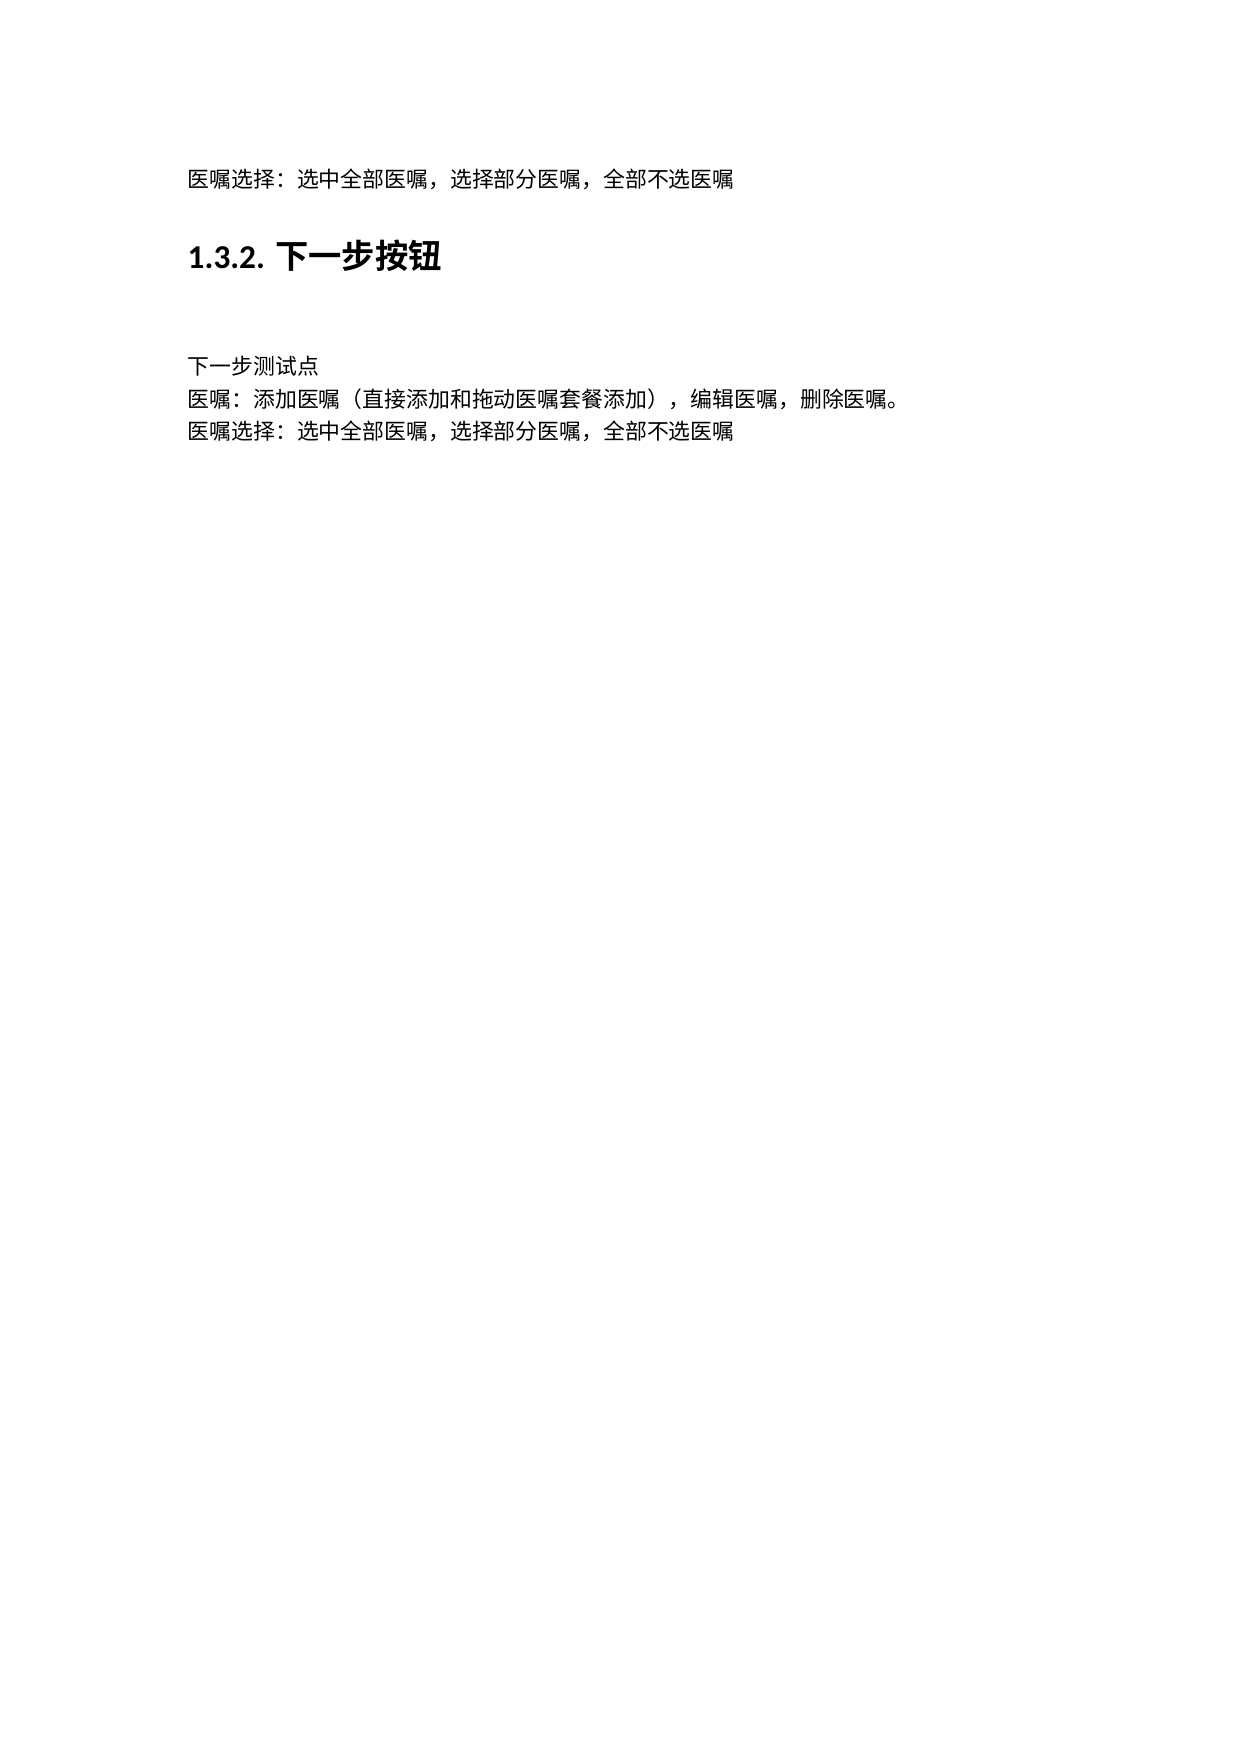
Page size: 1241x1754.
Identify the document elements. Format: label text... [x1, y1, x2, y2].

text 医嘱：添加医嘱（直接添加和拖动医嘱套餐添加），编辑医嘱，删除医嘱。 [187, 381, 1053, 414]
text 医嘱选择：选中全部医嘱，选择部分医嘱，全部不选医嘱 [187, 414, 1053, 446]
subtitle 下一步按钮 [187, 222, 1053, 287]
text 医嘱选择：选中全部医嘱，选择部分医嘱，全部不选医嘱 [187, 162, 1053, 194]
text 下一步测试点 [187, 349, 1053, 381]
